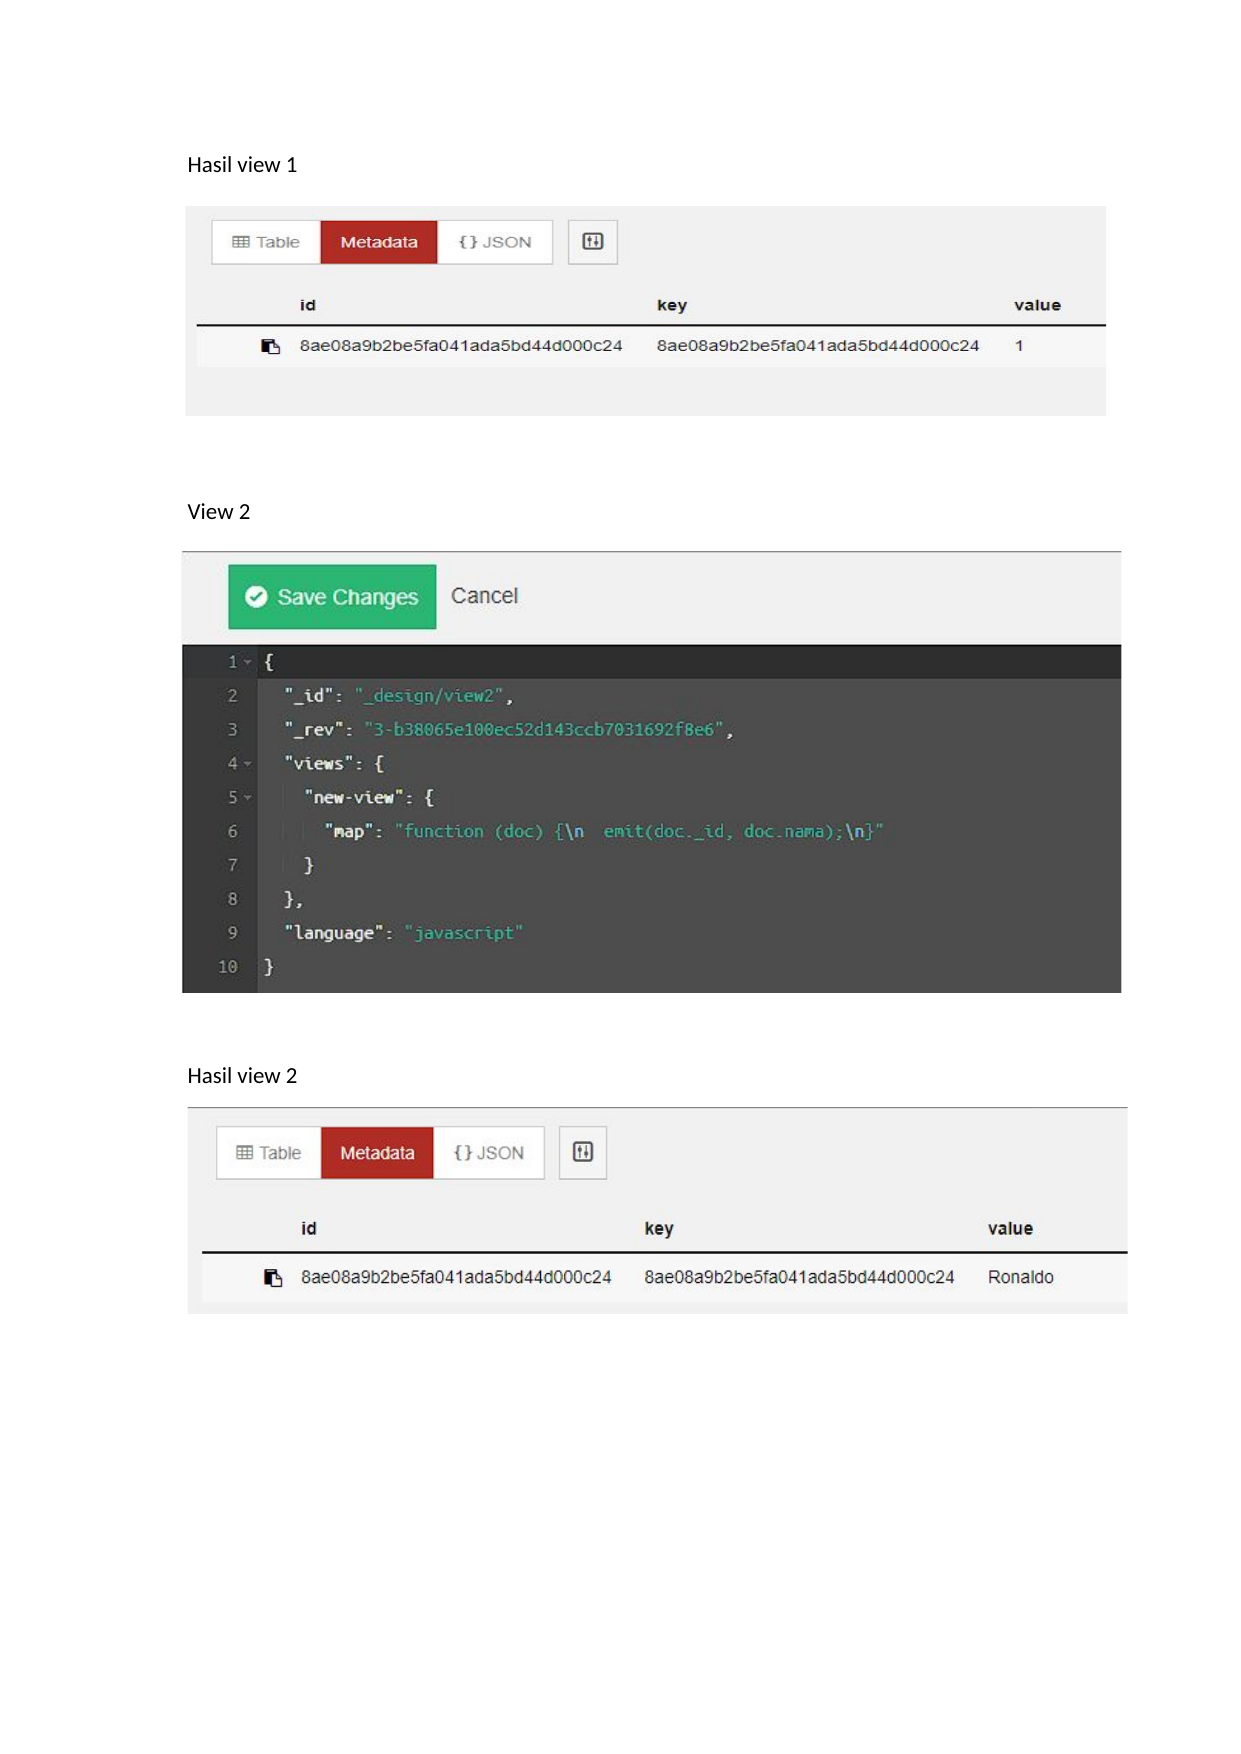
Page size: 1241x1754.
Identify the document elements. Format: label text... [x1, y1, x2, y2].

list Hasil view 1 [187, 150, 1090, 178]
text Hasil view 2 [187, 1061, 1090, 1089]
text View 2 [187, 497, 1090, 525]
